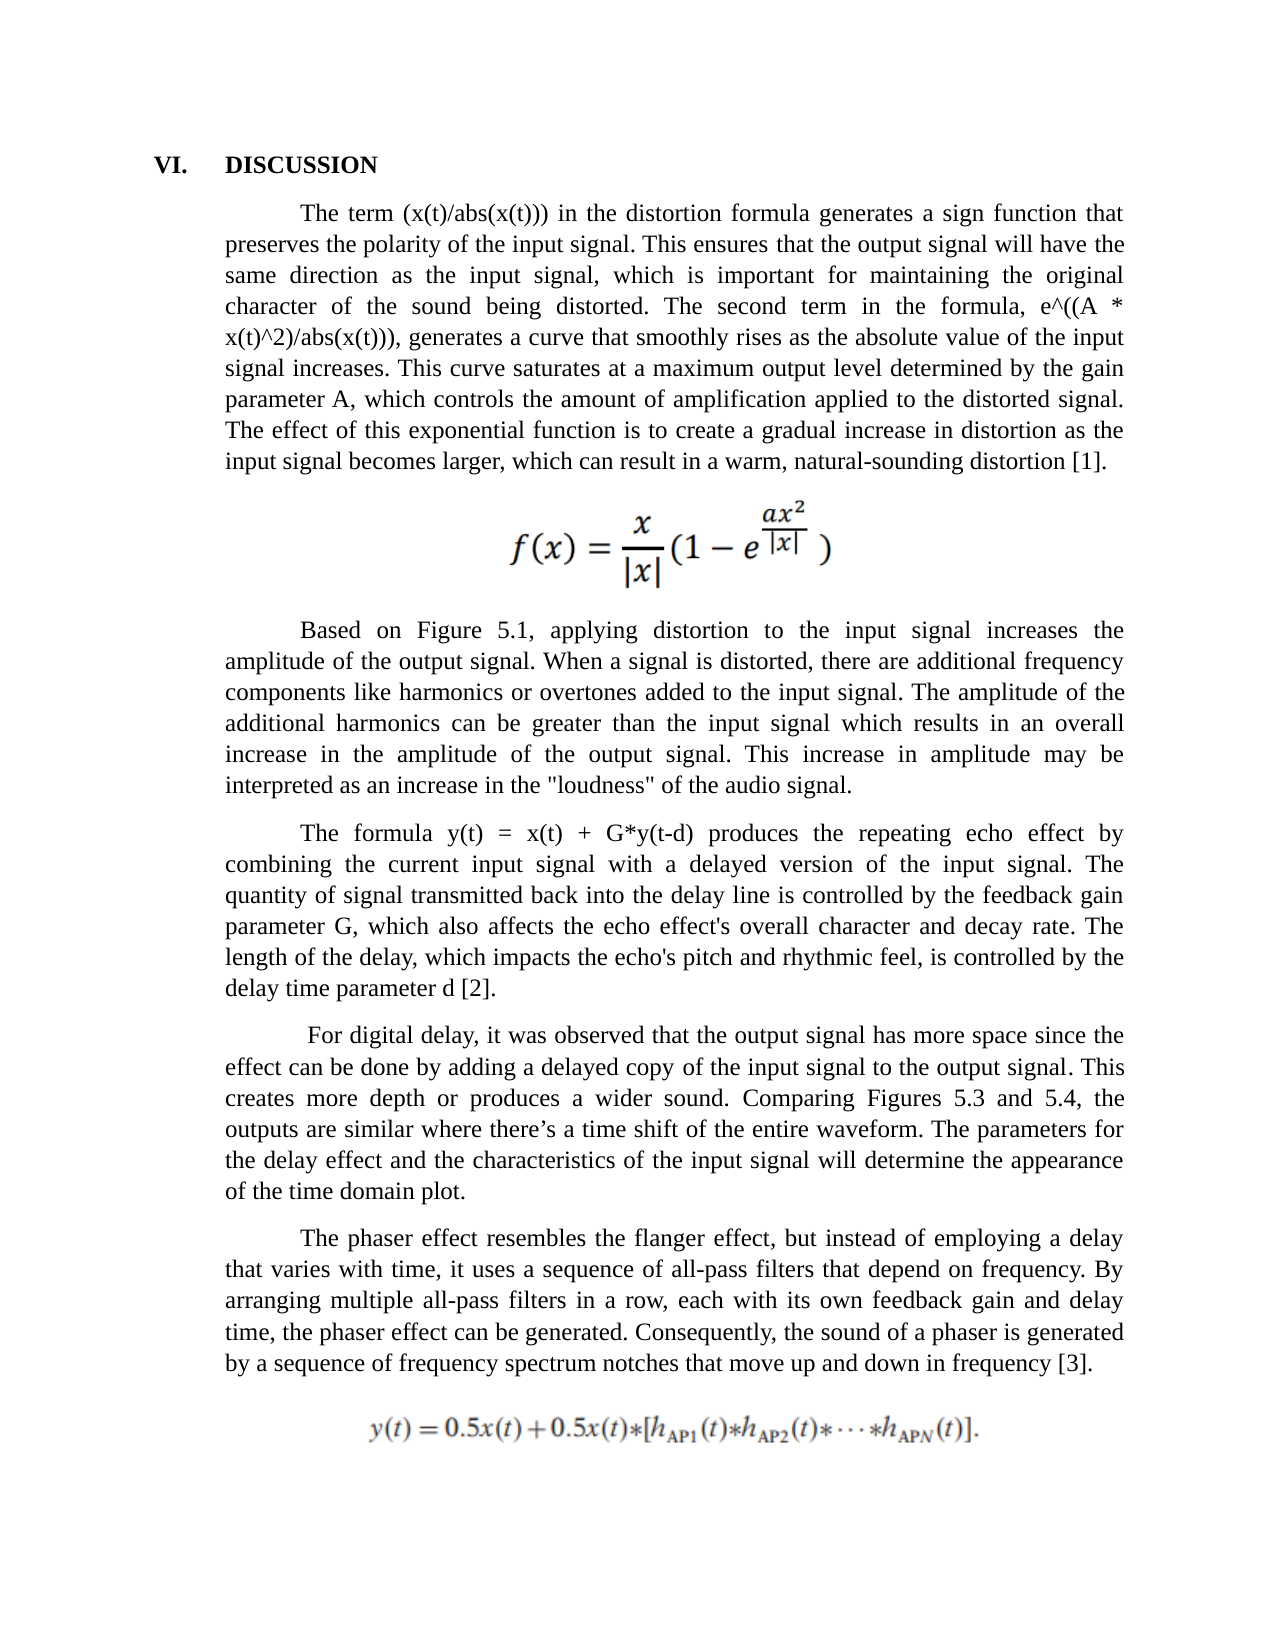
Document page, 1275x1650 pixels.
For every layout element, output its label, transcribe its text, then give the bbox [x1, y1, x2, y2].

text Based on Figure 5.1, applying distortion to the input signal increases the amplitude of the output signal. When a signal is distorted, there are additional frequency components like harmonics or overtones amplitude of the additional harmonics can be greater than the input signal which results in an overall increase in the amplitude of the output signal. This increase in amplitude may be interpreted as an increase in the "loudness" of the audio signal. [225, 615, 1125, 799]
picture [506, 493, 845, 596]
text For digital delay, it was observed that the output signal has more space since the effect can be done by adding a delayed copy . This creates more depth or produces a wider sound. Comparing Figures 5.3 and 5.4, the outputs are similar where there’s a time shift of the entire waveform. The parameters for the delay effect and the characteristics of the input signal will determine the appearance domain plot. [225, 1021, 1125, 1204]
text The term (x(t)/abs(x(t))) in the distortion formula generates a sign function that preserves the polarity of the input signal. This ensures the same direction as the input signal, which is important for maintaining the original character of the sound being distorted. The second term in the formula, e^((A * x(t)^2)/abs(x(t))), generates a curve that smoothly rises as the absolute value of the input signal increases. This curve saturates at a maximum output level determined by the gain parameter A, which controls the amount of amplification applied to the distorted signal. The effect of this exponential function is to create a gradual increase in distortion as the input signal becomes larger, which can result in a warm, natural-sounding distortion [1]. [225, 198, 1125, 475]
text The phaser effect resembles the flanger effect, but instead of employing a delay that varies with time, it uses a sequence of all-pass filters that depend on frequency. By arranging multiple all-pass filters in a row, each with its own feedback gain and delay time, the phaser effect can be generated. Consequently, the sound of a phaser is generated by a sequence of frequency spectrum notches that move up and down in frequency [3]. [225, 1223, 1125, 1376]
subtitle DISCUSSION [187, 150, 1125, 179]
text The formula y(t) = x(t) + G*y(t-d) produces the repeating echo effect by combining the current input signal with a delayed version of the input signal. The quantity of signal transmitted back into the delay line is controlled by the feedback gain parameter G, which also affects the echo effect's overall character and decay rate. The length of the delay, which impacts the echo's pitch and rhythmic feel, is controlled by the delay time parameter d [2]. [225, 818, 1125, 1002]
picture [354, 1395, 996, 1462]
